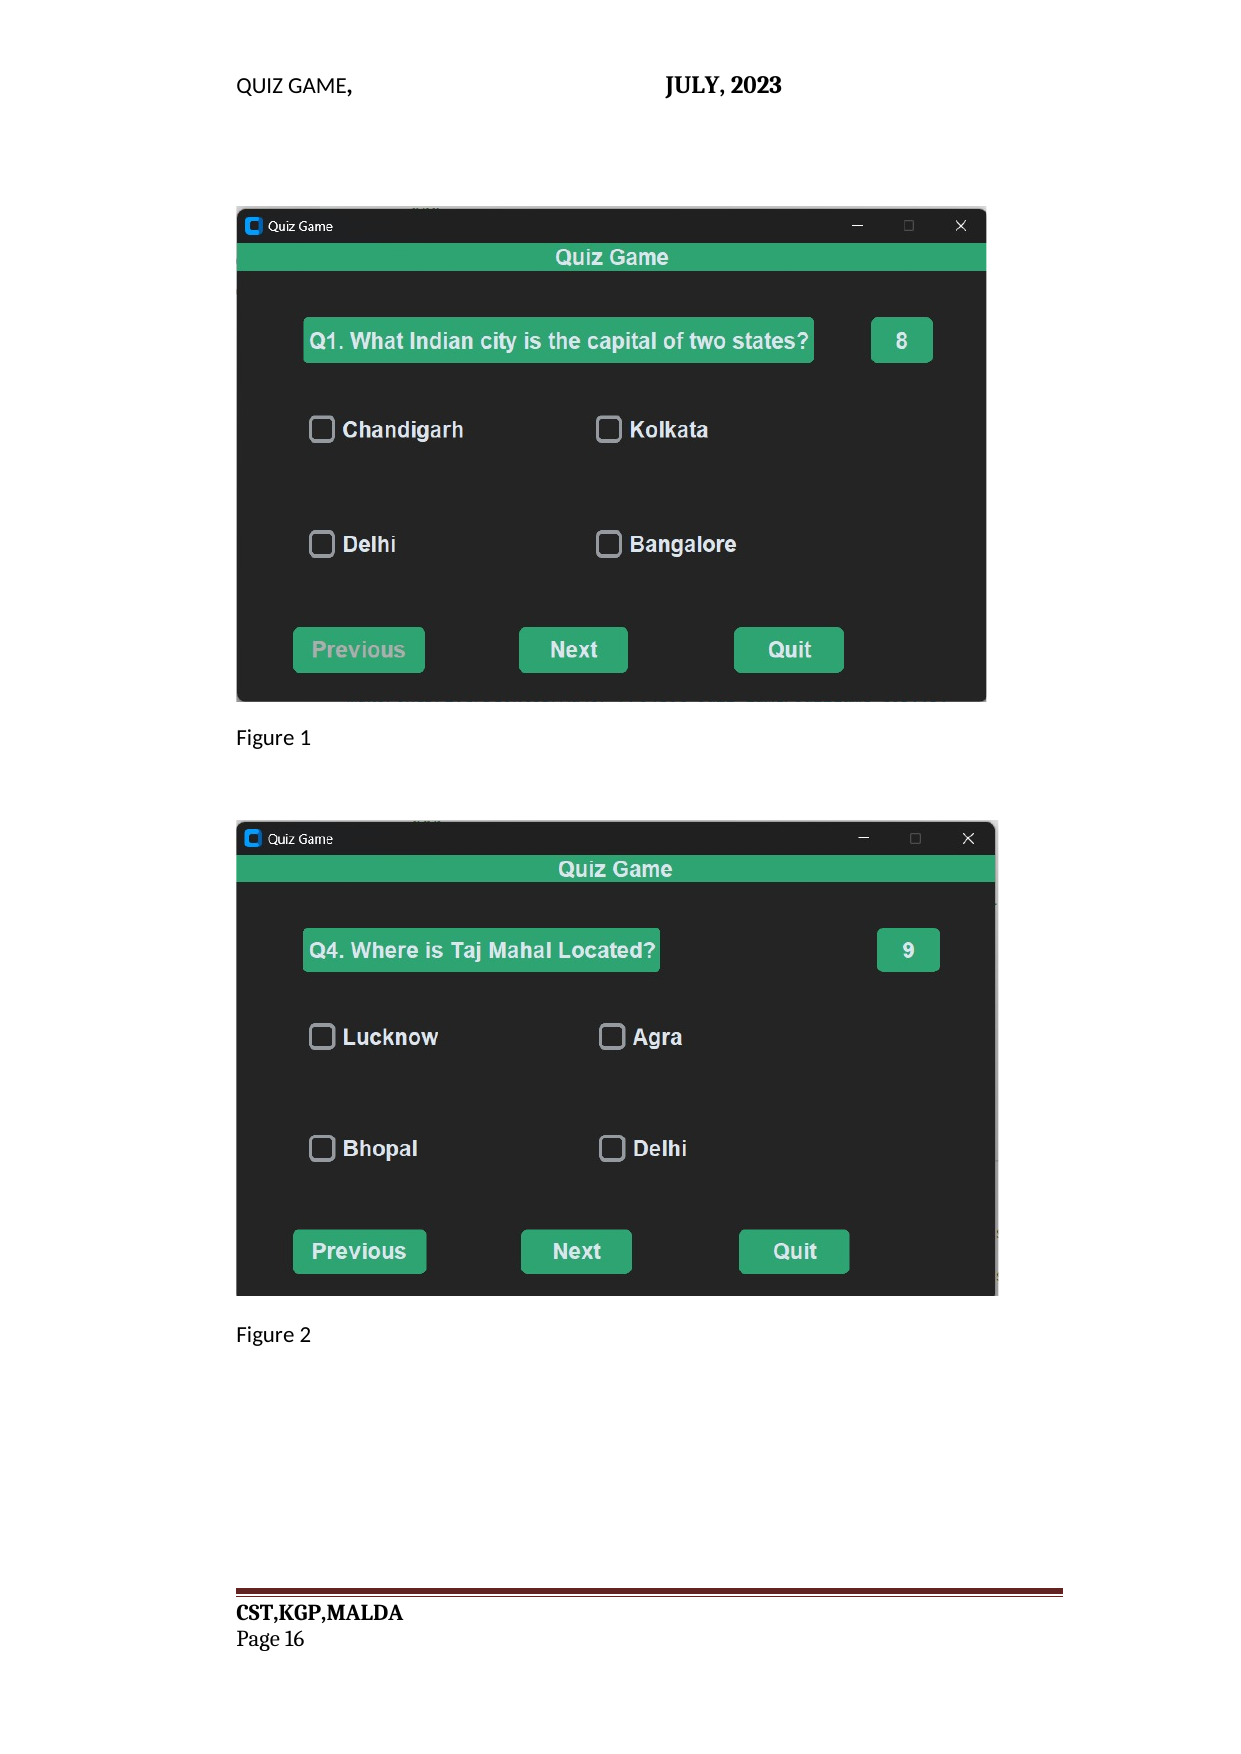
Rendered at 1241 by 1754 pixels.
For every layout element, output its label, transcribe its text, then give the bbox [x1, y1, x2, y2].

text Figure 1 [236, 723, 1063, 751]
text Figure 2 [236, 1321, 1063, 1349]
picture [236, 820, 999, 1296]
picture [236, 206, 987, 702]
